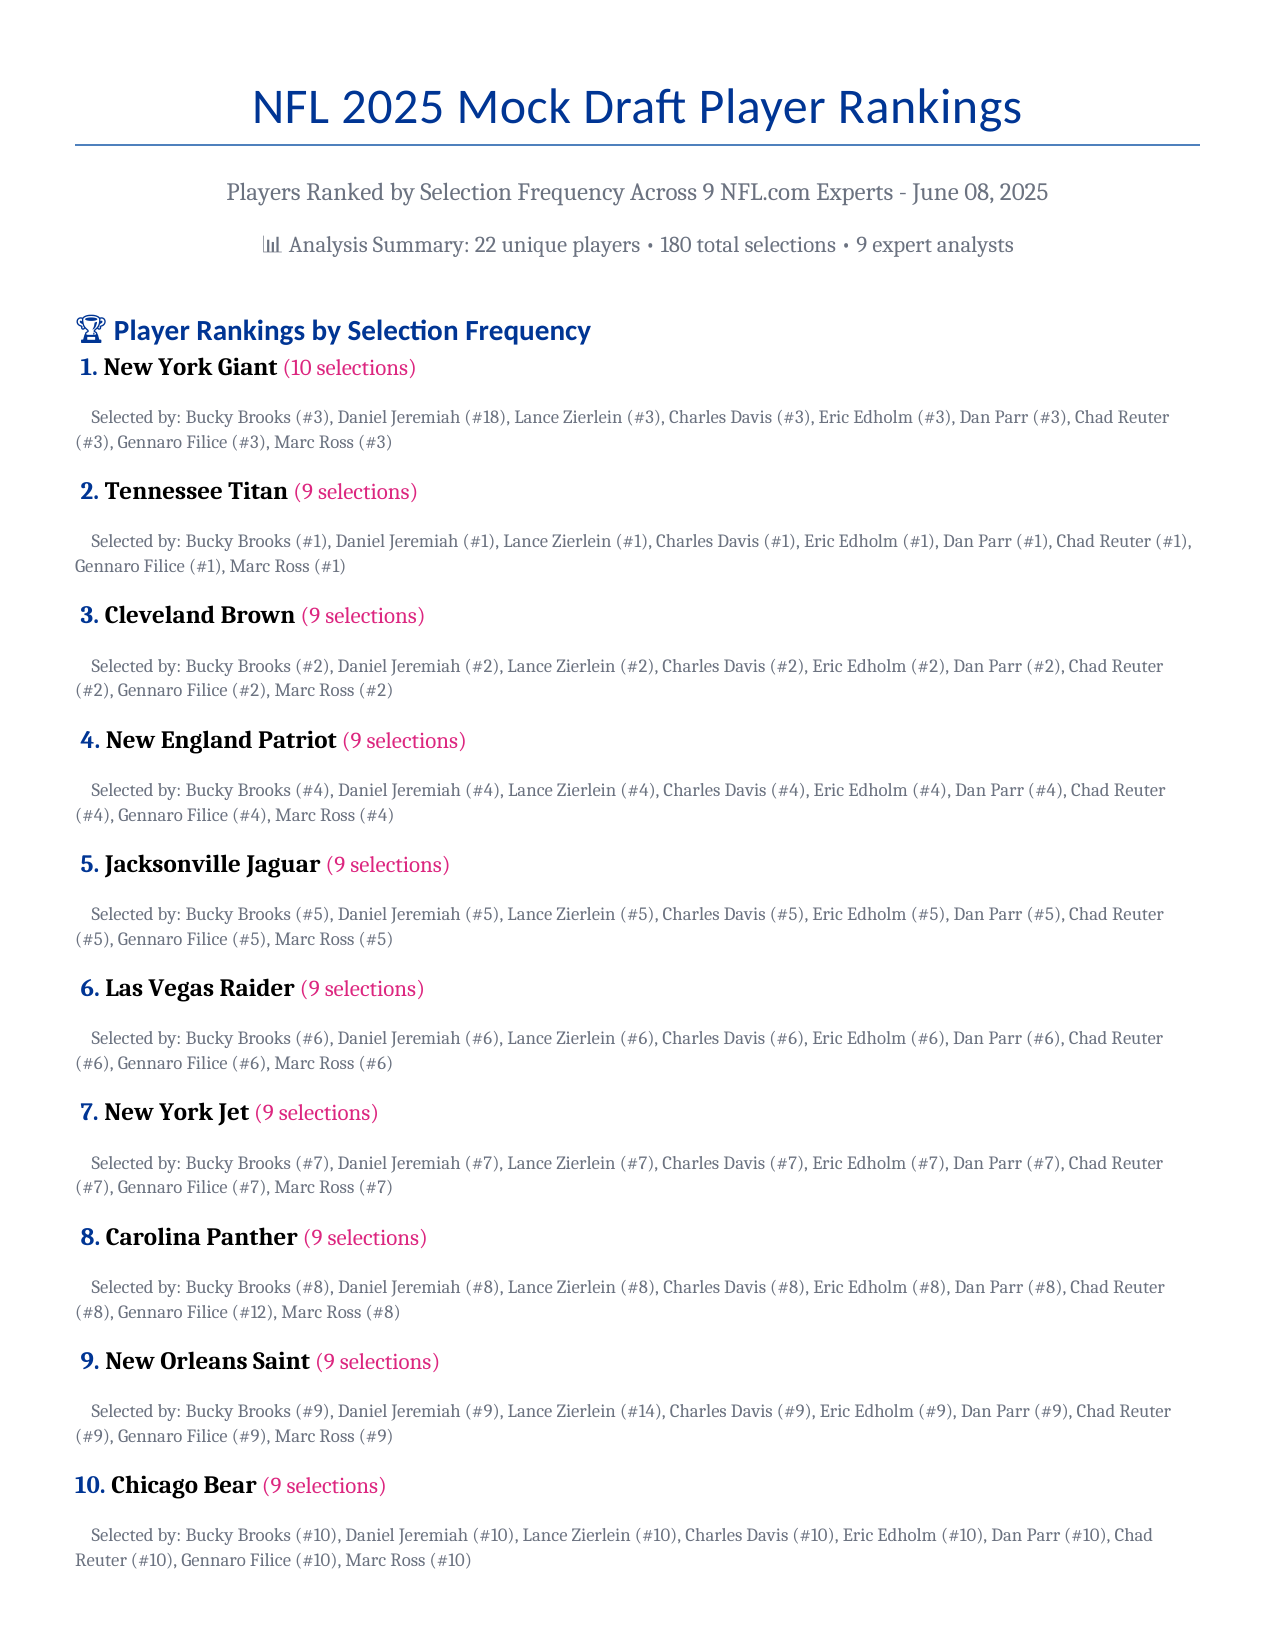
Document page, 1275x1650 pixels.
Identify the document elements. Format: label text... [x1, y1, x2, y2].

text 2. Tennessee Titan (9 selections) [75, 477, 1200, 506]
text 4. New England Patriot (9 selections) [75, 726, 1200, 754]
text 9. New Orleans Saint (9 selections) [75, 1347, 1200, 1376]
text 6. Las Vegas Raider (9 selections) [75, 974, 1200, 1003]
subtitle 🏆 Player Rankings by Selection Frequency [75, 312, 1200, 347]
text Selected by: Bucky Brooks (#8), Daniel Jeremiah (#8), Lance Zierlein (#8), Charles Davis (#8), Eric Edholm (#8), Dan Parr (#8), Chad Reuter (#8), Gennaro Filice (#12), Marc Ross (#8) [75, 1276, 1200, 1323]
text Selected by: Bucky Brooks (#1), Daniel Jeremiah (#1), Lance Zierlein (#1), Charles Davis (#1), Eric Edholm (#1), Dan Parr (#1), Chad Reuter (#1), Gennaro Filice (#1), Marc Ross (#1) [75, 531, 1200, 577]
text 3. Cleveland Brown (9 selections) [75, 601, 1200, 630]
text 📊 Analysis Summary: 22 unique players • 180 total selections • 9 expert analysts [75, 232, 1200, 258]
text Selected by: Bucky Brooks (#5), Daniel Jeremiah (#5), Lance Zierlein (#5), Charles Davis (#5), Eric Edholm (#5), Dan Parr (#5), Chad Reuter (#5), Gennaro Filice (#5), Marc Ross (#5) [75, 904, 1200, 950]
text 5. Jacksonville Jaguar (9 selections) [75, 850, 1200, 878]
text Selected by: Bucky Brooks (#10), Daniel Jeremiah (#10), Lance Zierlein (#10), Charles Davis (#10), Eric Edholm (#10), Dan Parr (#10), Chad Reuter (#10), Gennaro Filice (#10), Marc Ross (#10) [75, 1525, 1200, 1571]
text 10. Chicago Bear (9 selections) [75, 1471, 1200, 1500]
text 7. New York Jet (9 selections) [75, 1098, 1200, 1127]
text Selected by: Bucky Brooks (#7), Daniel Jeremiah (#7), Lance Zierlein (#7), Charles Davis (#7), Eric Edholm (#7), Dan Parr (#7), Chad Reuter (#7), Gennaro Filice (#7), Marc Ross (#7) [75, 1152, 1200, 1198]
text Selected by: Bucky Brooks (#9), Daniel Jeremiah (#9), Lance Zierlein (#14), Charles Davis (#9), Eric Edholm (#9), Dan Parr (#9), Chad Reuter (#9), Gennaro Filice (#9), Marc Ross (#9) [75, 1401, 1200, 1447]
text Selected by: Bucky Brooks (#4), Daniel Jeremiah (#4), Lance Zierlein (#4), Charles Davis (#4), Eric Edholm (#4), Dan Parr (#4), Chad Reuter (#4), Gennaro Filice (#4), Marc Ross (#4) [75, 779, 1200, 826]
title NFL 2025 Mock Draft Player Rankings [75, 75, 1200, 144]
text 1. New York Giant (10 selections) [75, 353, 1200, 381]
text Selected by: Bucky Brooks (#2), Daniel Jeremiah (#2), Lance Zierlein (#2), Charles Davis (#2), Eric Edholm (#2), Dan Parr (#2), Chad Reuter (#2), Gennaro Filice (#2), Marc Ross (#2) [75, 655, 1200, 701]
text Selected by: Bucky Brooks (#3), Daniel Jeremiah (#18), Lance Zierlein (#3), Charles Davis (#3), Eric Edholm (#3), Dan Parr (#3), Chad Reuter (#3), Gennaro Filice (#3), Marc Ross (#3) [75, 407, 1200, 453]
text Selected by: Bucky Brooks (#6), Daniel Jeremiah (#6), Lance Zierlein (#6), Charles Davis (#6), Eric Edholm (#6), Dan Parr (#6), Chad Reuter (#6), Gennaro Filice (#6), Marc Ross (#6) [75, 1028, 1200, 1074]
text Players Ranked by Selection Frequency Across 9 NFL.com Experts - June 08, 2025 [75, 178, 1200, 206]
text 8. Carolina Panther (9 selections) [75, 1223, 1200, 1251]
